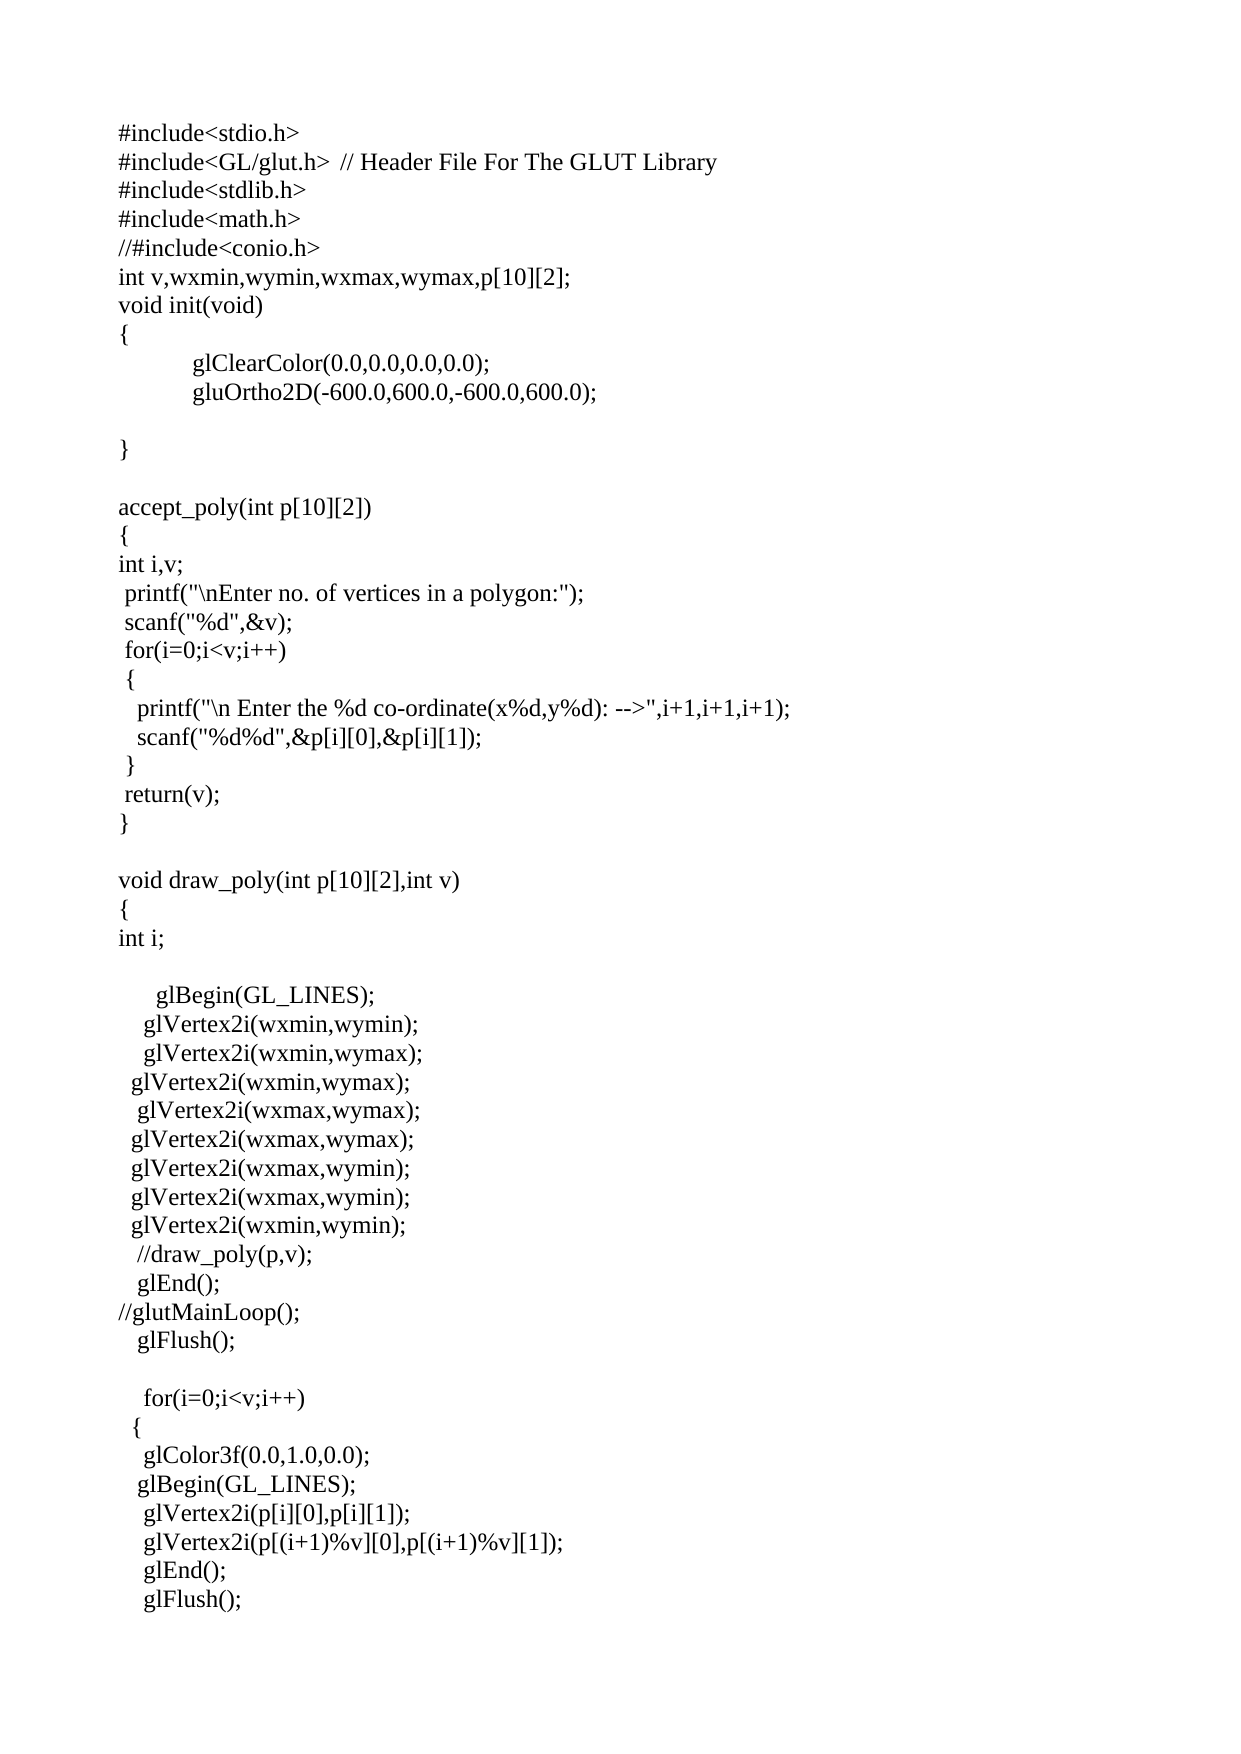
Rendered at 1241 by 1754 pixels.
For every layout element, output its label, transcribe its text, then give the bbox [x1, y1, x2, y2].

text } [118, 434, 1122, 463]
text for(i=0;i<v;i++) [118, 636, 1122, 664]
text scanf("%d%d",&p[i][0],&p[i][1]); [118, 722, 1122, 751]
text //#include<conio.h> [118, 233, 1122, 262]
text glBegin(GL_LINES); [118, 1469, 1122, 1498]
text void init(void) [118, 291, 1122, 319]
text glVertex2i(p[i][0],p[i][1]); [118, 1498, 1122, 1527]
text { [118, 894, 1122, 923]
text //draw_poly(p,v); [118, 1239, 1122, 1268]
text glFlush(); [118, 1584, 1122, 1613]
text { [118, 319, 1122, 348]
text { [118, 1412, 1122, 1441]
text glClearColor(0.0,0.0,0.0,0.0); [118, 348, 1122, 377]
text printf("\n Enter the %d co-ordinate(x%d,y%d): -->",i+1,i+1,i+1); [118, 693, 1122, 722]
text #include<math.h> [118, 204, 1122, 233]
text #include<GL/glut.h> // Header File For The GLUT Library [118, 147, 1122, 176]
text glVertex2i(p[(i+1)%v][0],p[(i+1)%v][1]); [118, 1527, 1122, 1556]
text glVertex2i(wxmax,wymin); [118, 1153, 1122, 1182]
text for(i=0;i<v;i++) [118, 1383, 1122, 1412]
text { [118, 664, 1122, 693]
text glVertex2i(wxmax,wymax); [118, 1096, 1122, 1124]
text glVertex2i(wxmin,wymax); [118, 1038, 1122, 1067]
text } [118, 808, 1122, 837]
text //glutMainLoop(); [118, 1297, 1122, 1326]
text glEnd(); [118, 1556, 1122, 1584]
text } [118, 751, 1122, 779]
text #include<stdlib.h> [118, 176, 1122, 204]
text glFlush(); [118, 1326, 1122, 1354]
text return(v); [118, 779, 1122, 808]
text glVertex2i(wxmin,wymin); [118, 1009, 1122, 1038]
text glEnd(); [118, 1268, 1122, 1297]
text glVertex2i(wxmax,wymin); [118, 1182, 1122, 1211]
text glVertex2i(wxmin,wymax); [118, 1067, 1122, 1096]
text accept_poly(int p[10][2]) [118, 492, 1122, 521]
text gluOrtho2D(-600.0,600.0,-600.0,600.0); [118, 377, 1122, 406]
text int i; [118, 923, 1122, 952]
text glVertex2i(wxmax,wymax); [118, 1124, 1122, 1153]
text glBegin(GL_LINES); [118, 981, 1122, 1009]
text { [118, 521, 1122, 549]
text scanf("%d",&v); [118, 607, 1122, 636]
text glColor3f(0.0,1.0,0.0); [118, 1441, 1122, 1469]
text int v,wxmin,wymin,wxmax,wymax,p[10][2]; [118, 262, 1122, 291]
text glVertex2i(wxmin,wymin); [118, 1211, 1122, 1239]
text printf("\nEnter no. of vertices in a polygon:"); [118, 578, 1122, 607]
text int i,v; [118, 549, 1122, 578]
text void draw_poly(int p[10][2],int v) [118, 866, 1122, 894]
text #include<stdio.h> [118, 118, 1122, 147]
